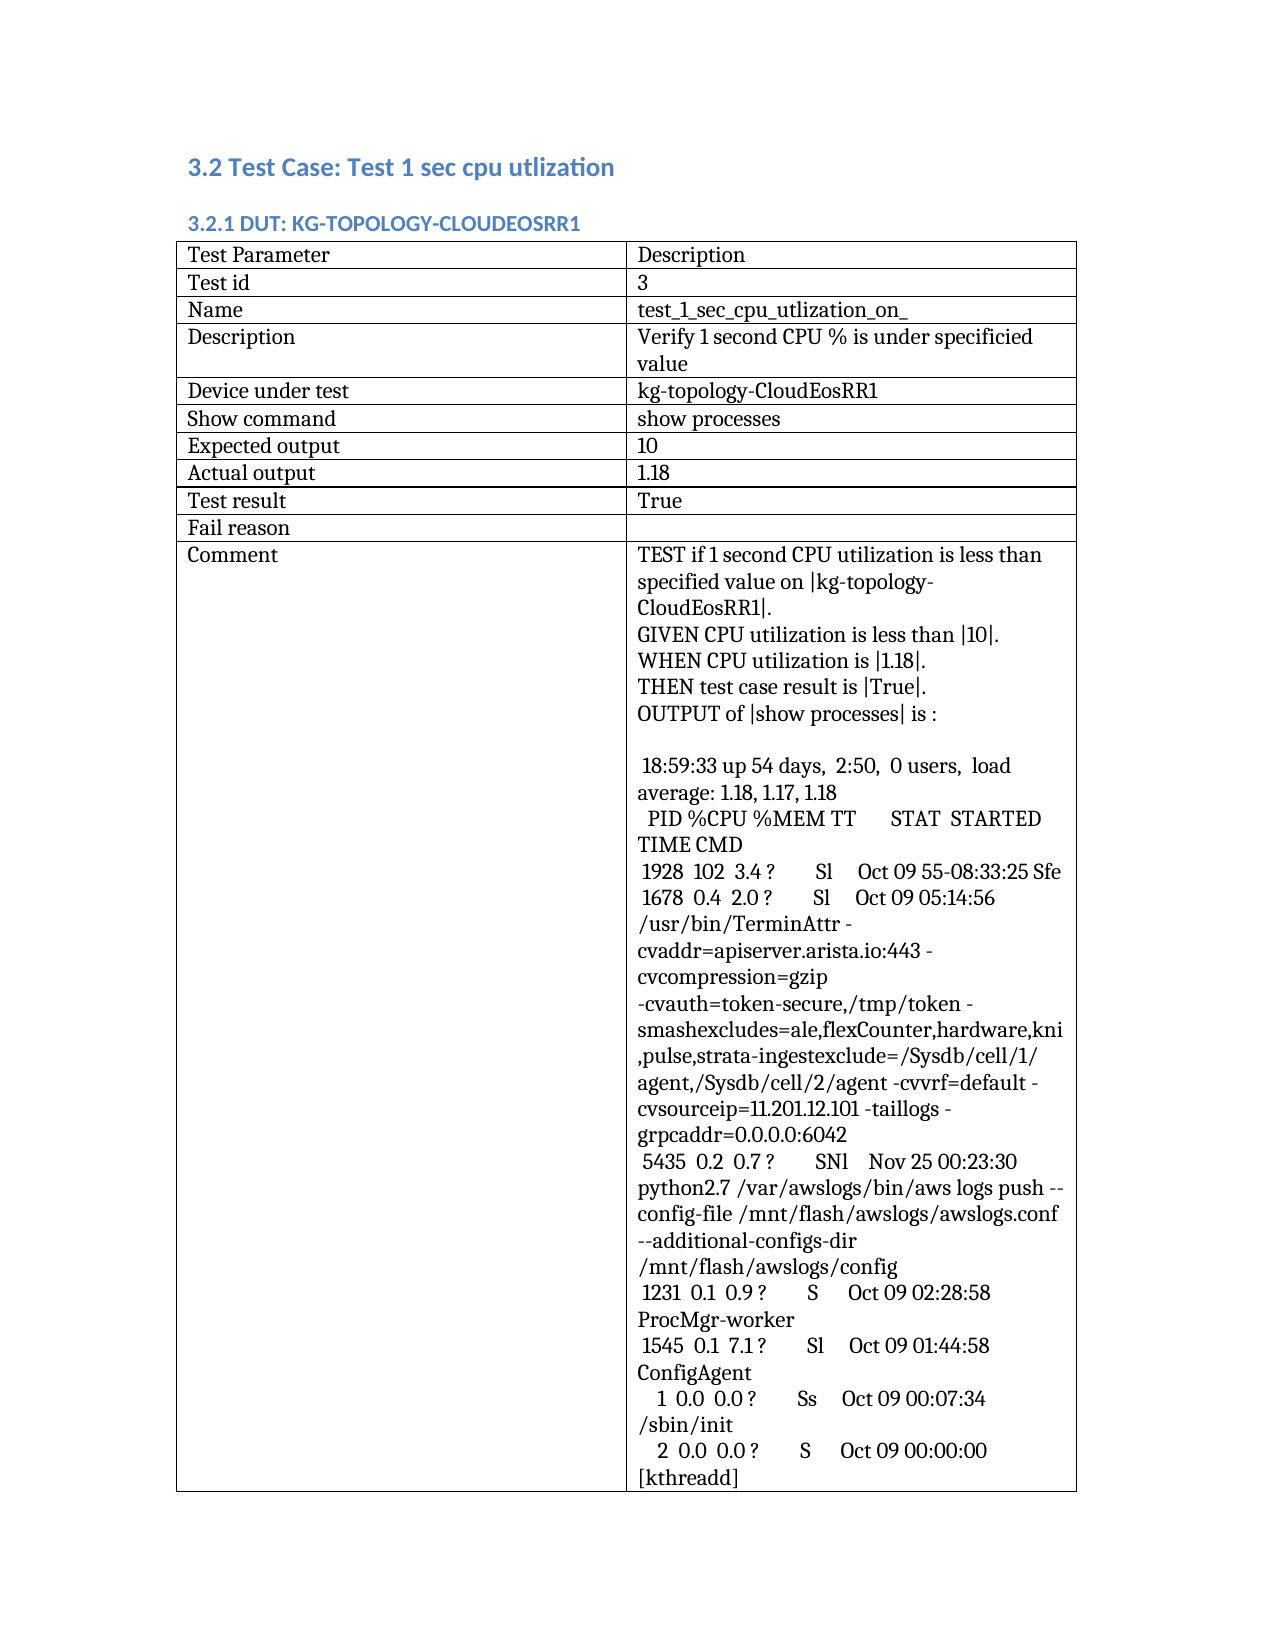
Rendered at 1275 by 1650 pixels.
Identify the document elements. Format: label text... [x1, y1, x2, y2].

table_cell Fail reason [177, 515, 626, 541]
subtitle 3.2.1 DUT: KG-TOPOLOGY-CLOUDEOSRR1 [187, 209, 1087, 237]
table_cell Expected output [177, 433, 626, 459]
table_cell 10 [627, 433, 1076, 459]
table_header Test Parameter [177, 242, 626, 268]
table_cell True [627, 488, 1076, 514]
table_cell Comment [177, 542, 626, 1491]
table_cell Device under test [177, 378, 626, 404]
table_cell Verify 1 second CPU % is under specificied value [627, 324, 1076, 377]
table_cell kg-topology-CloudEosRR1 [627, 378, 1076, 404]
table_cell Test result [177, 488, 626, 514]
table_cell Test id [177, 269, 626, 296]
table_cell Show command [177, 405, 626, 432]
table_cell test_1_sec_cpu_utlization_on_ [627, 297, 1076, 323]
table_header Description [627, 242, 1076, 268]
table_cell Description [177, 324, 626, 377]
table_cell 1.18 [627, 460, 1076, 486]
table_cell Name [177, 297, 626, 323]
table_cell 3 [627, 269, 1076, 296]
subtitle 3.2 Test Case: Test 1 sec cpu utlization [187, 150, 1087, 183]
table_cell show processes [627, 405, 1076, 432]
table_cell Actual output [177, 460, 626, 486]
table_cell [627, 515, 1076, 541]
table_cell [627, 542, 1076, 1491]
